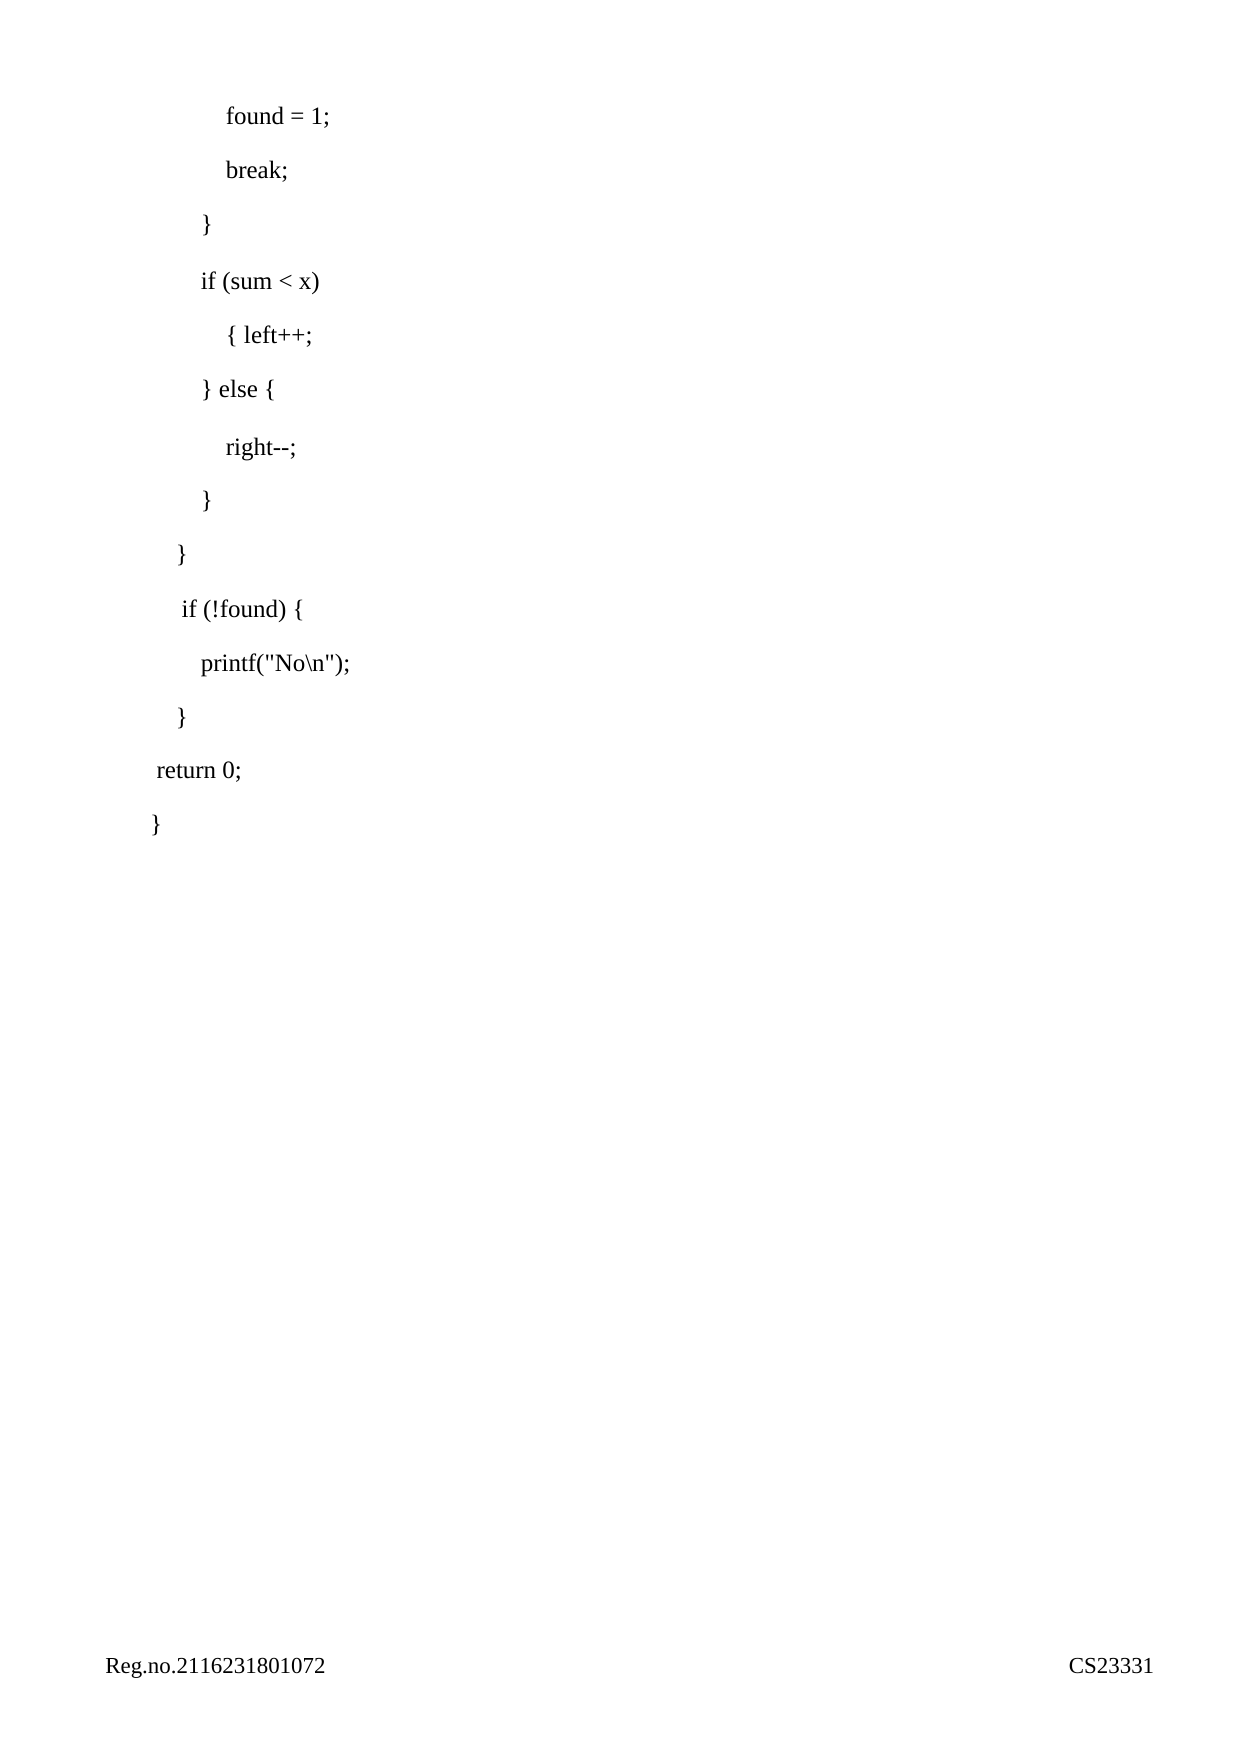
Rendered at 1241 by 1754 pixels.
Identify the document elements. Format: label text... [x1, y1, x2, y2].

text if (sum < x) { left++; [201, 266, 383, 349]
text right--; [226, 432, 1155, 461]
text } [150, 809, 1155, 838]
text found = 1; break; [226, 101, 346, 183]
text } [176, 539, 1155, 568]
text if (!found) { [181, 594, 1155, 622]
text } [201, 209, 1155, 237]
text return 0; [156, 755, 1155, 784]
text } [176, 702, 1155, 730]
text printf("No\n"); [201, 648, 1155, 676]
text } else { [201, 374, 1155, 403]
text } [201, 486, 1155, 514]
